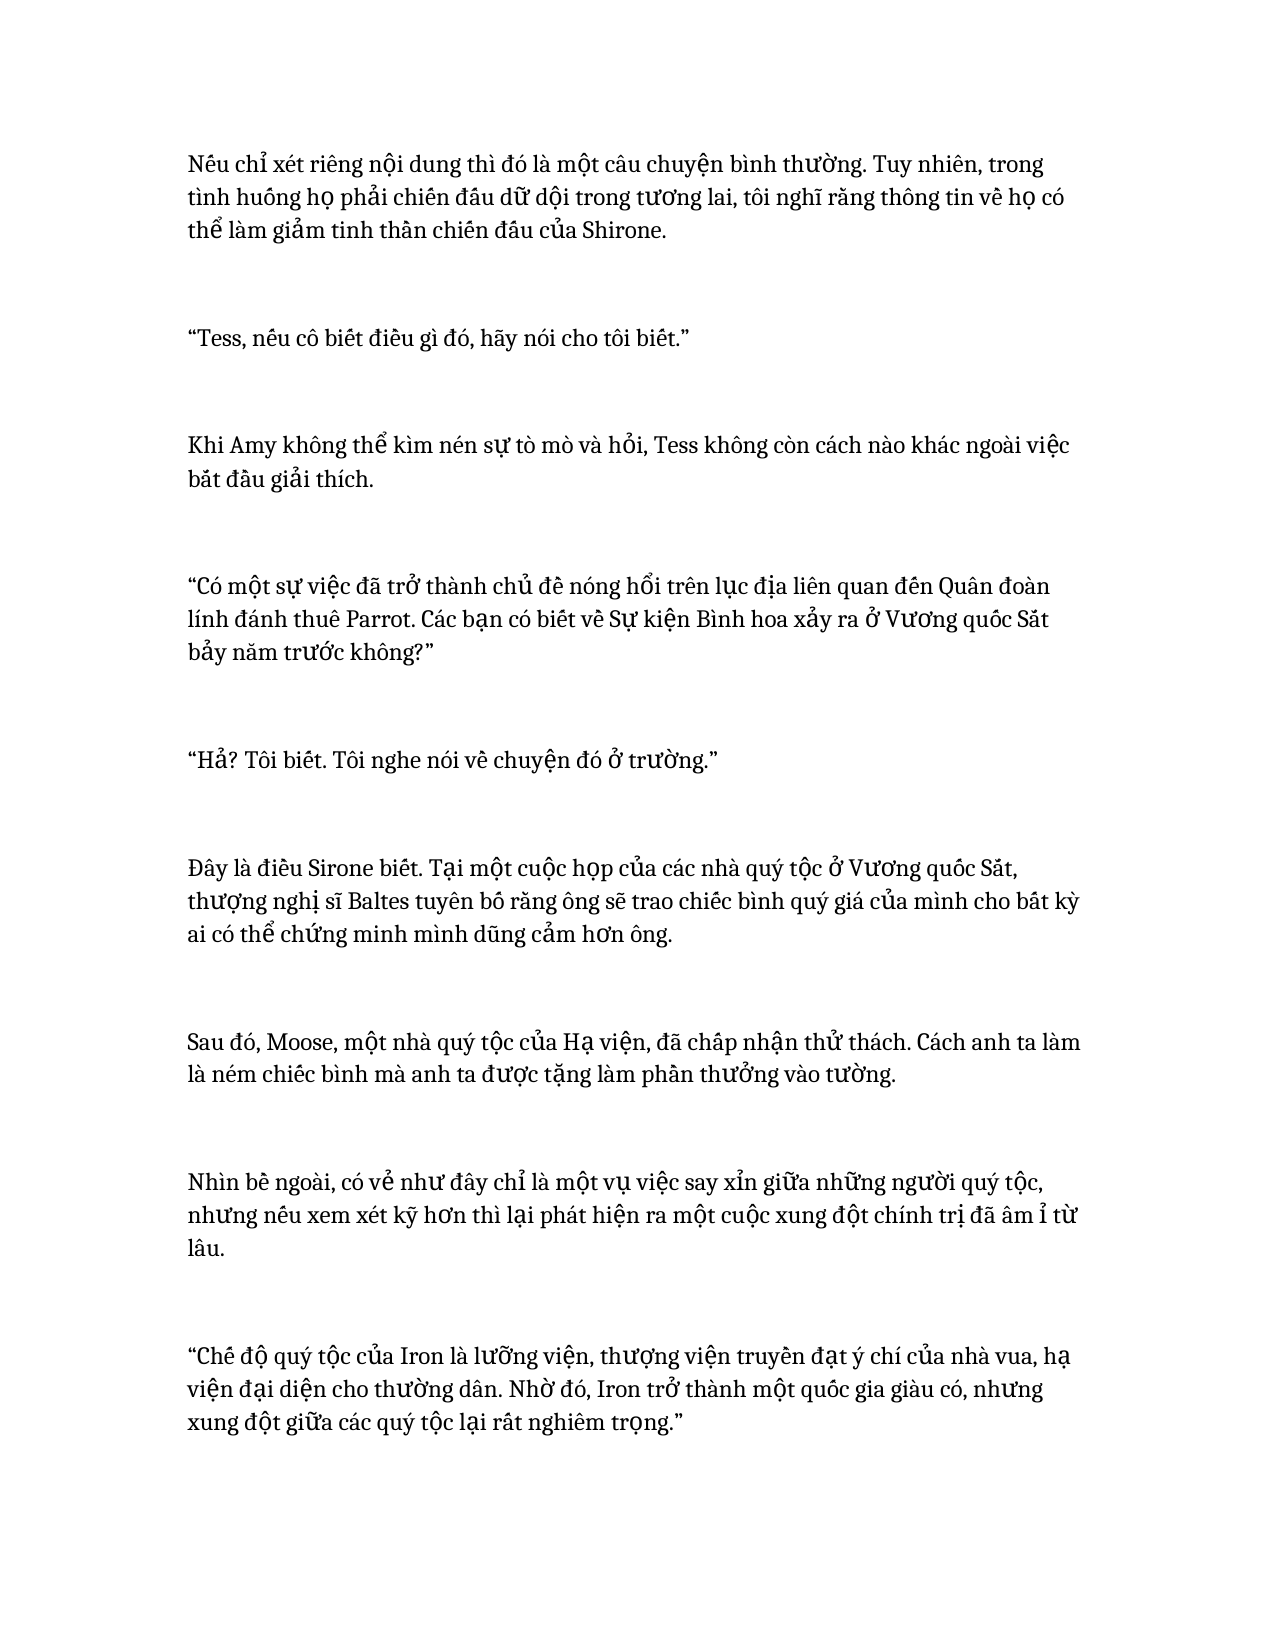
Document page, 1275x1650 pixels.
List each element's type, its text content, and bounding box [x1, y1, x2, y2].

text Đây là điều Sirone biết. Tại một cuộc họp của các nhà quý tộc ở Vương quốc Sắt, thượng nghị sĩ Baltes tuyên bố rằng ông sẽ trao chiếc bình quý giá của mình cho bất kỳ ai có thể chứng minh mình dũng cảm hơn ông. [187, 854, 1087, 948]
text “Hả? Tôi biết. Tôi nghe nói về chuyện đó ở trường.” [187, 746, 1087, 775]
text Nếu chỉ xét riêng nội dung thì đó là một câu chuyện bình thường. Tuy nhiên, trong tình huống họ phải chiến đấu dữ dội trong tương lai, tôi nghĩ rằng thông tin về họ có thể làm giảm tinh thần chiến đấu của Shirone. [187, 150, 1087, 245]
text “Chế độ quý tộc của Iron là lưỡng viện, thượng viện truyền đạt ý chí của nhà vua, hạ viện đại diện cho thường dân. Nhờ đó, Iron trở thành một quốc gia giàu có, nhưng xung đột giữa các quý tộc lại rất nghiêm trọng.” [187, 1342, 1087, 1437]
text “Có một sự việc đã trở thành chủ đề nóng hổi trên lục địa liên quan đến Quân đoàn lính đánh thuê Parrot. Các bạn có biết về Sự kiện Bình hoa xảy ra ở Vương quốc Sắt bảy năm trước không?” [187, 572, 1087, 667]
text “Tess, nếu cô biết điều gì đó, hãy nói cho tôi biết.” [187, 324, 1087, 352]
text Khi Amy không thể kìm nén sự tò mò và hỏi, Tess không còn cách nào khác ngoài việc bắt đầu giải thích. [187, 431, 1087, 493]
text Sau đó, Moose, một nhà quý tộc của Hạ viện, đã chấp nhận thử thách. Cách anh ta làm là ném chiếc bình mà anh ta được tặng làm phần thưởng vào tường. [187, 1027, 1087, 1089]
text Nhìn bề ngoài, có vẻ như đây chỉ là một vụ việc say xỉn giữa những người quý tộc, nhưng nếu xem xét kỹ hơn thì lại phát hiện ra một cuộc xung đột chính trị đã âm ỉ từ lâu. [187, 1168, 1087, 1263]
